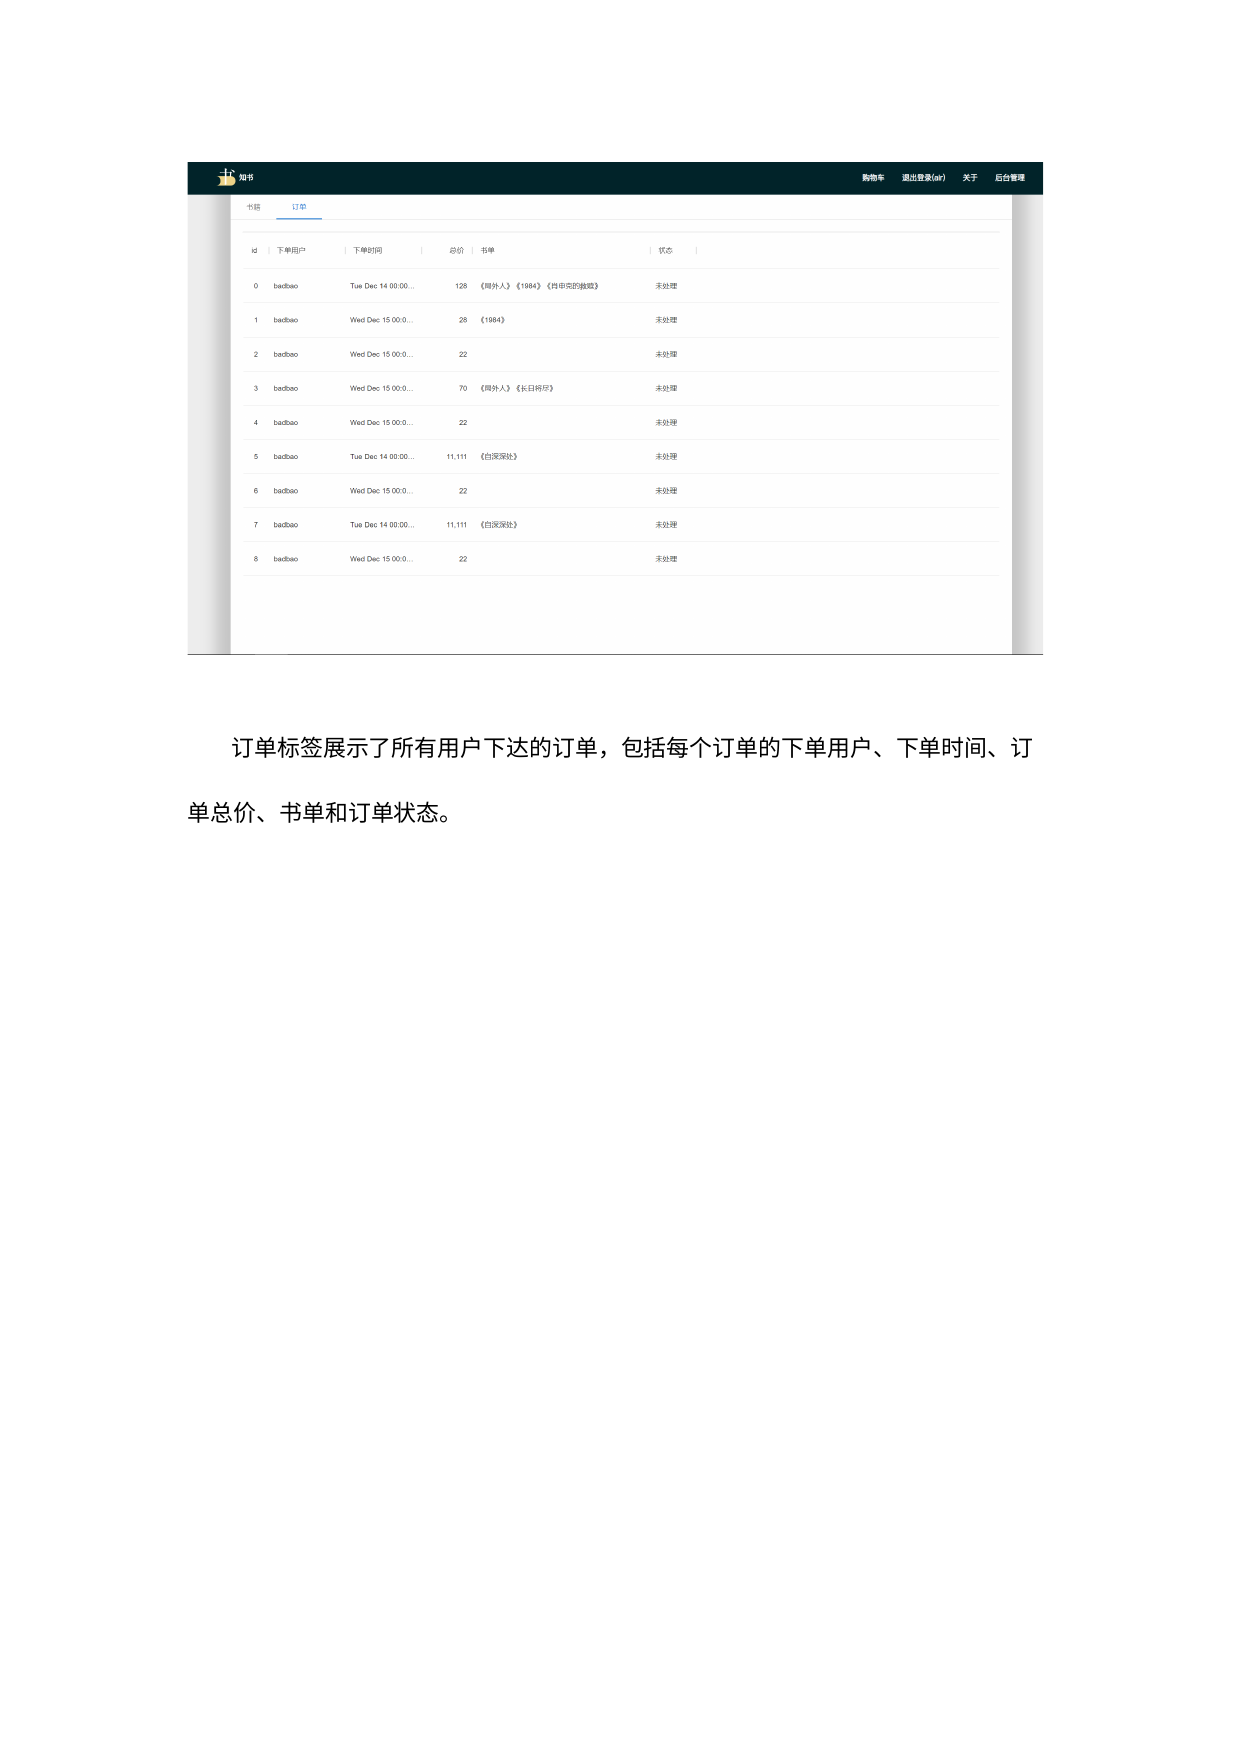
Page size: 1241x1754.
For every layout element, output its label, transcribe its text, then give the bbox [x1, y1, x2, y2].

picture [187, 162, 1044, 655]
text 订单标签展示了所有用户下达的订单，包括每个订单的下单用户、下单时间、订单总价、书单和订单状态。 [187, 714, 1053, 844]
